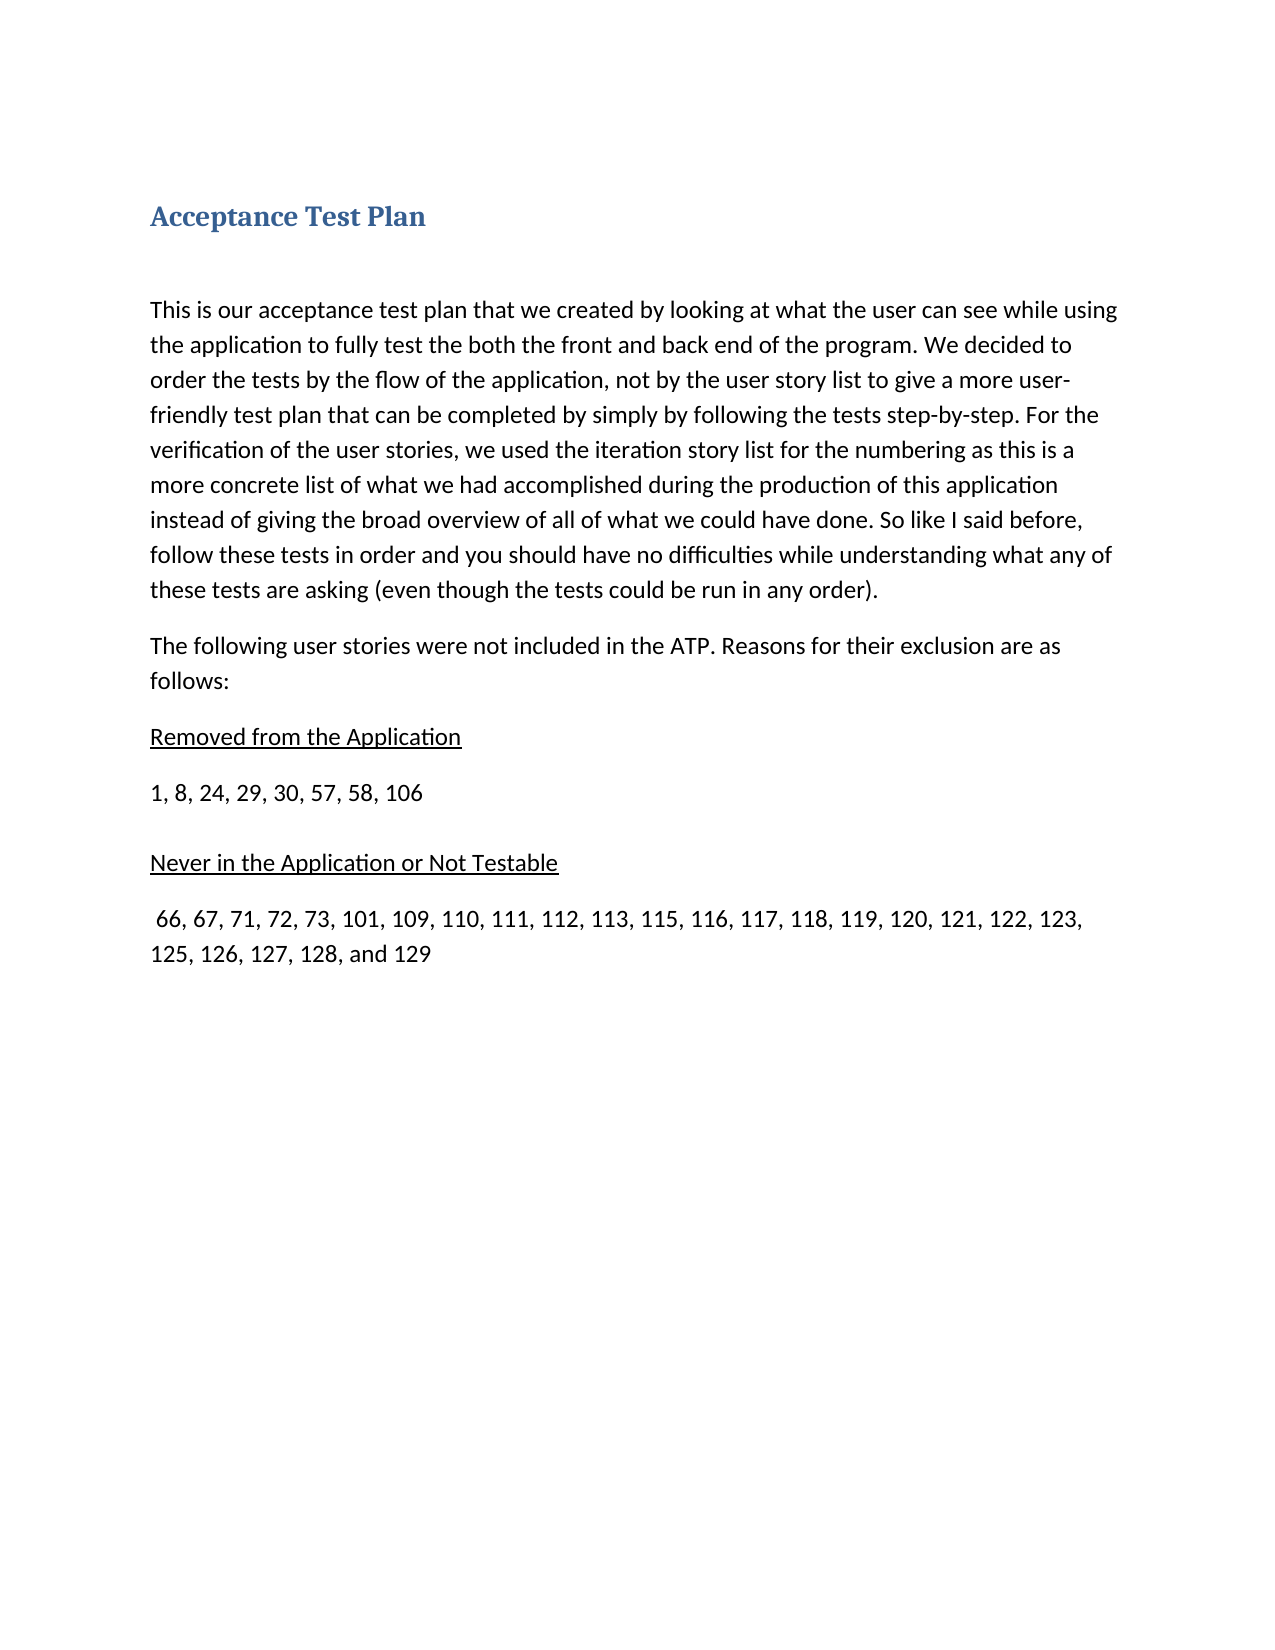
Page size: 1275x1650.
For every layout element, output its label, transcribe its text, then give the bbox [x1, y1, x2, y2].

text 1, 8, 24, 29, 30, 57, 58, 106 Never in the Application or Not Testable [150, 777, 1125, 877]
text Removed from the Application [150, 721, 1125, 752]
subtitle Acceptance Test Plan [150, 200, 1125, 233]
text 66, 67, 71, 72, 73, 101, 109, 110, 111, 112, 113, 115, 116, 117, 118, 119, 120, 121, 122, 123, 125, 126, 127, 128, and 129 [150, 903, 1125, 968]
text The following user stories were not included in the ATP. Reasons for their exclusion are as follows: [150, 630, 1125, 696]
text This is our acceptance test plan that we created by looking at what the user can see while using the application to fully test the both the front and back end of the program. We decided to order the tests by the flow of the application, not by the user story list to give a more user-friendly test plan that can be completed by simply by following the tests step-by-step. For the verification of the user stories, we used the iteration story list for the numbering as this is a more concrete list of what we had accomplished during the production of this application instead of giving the broad overview of all of what we could have done. So like I said before, follow these tests in order and you should have no difficulties while understanding what any of these tests are asking (even though the tests could be run in any order). [150, 294, 1125, 605]
